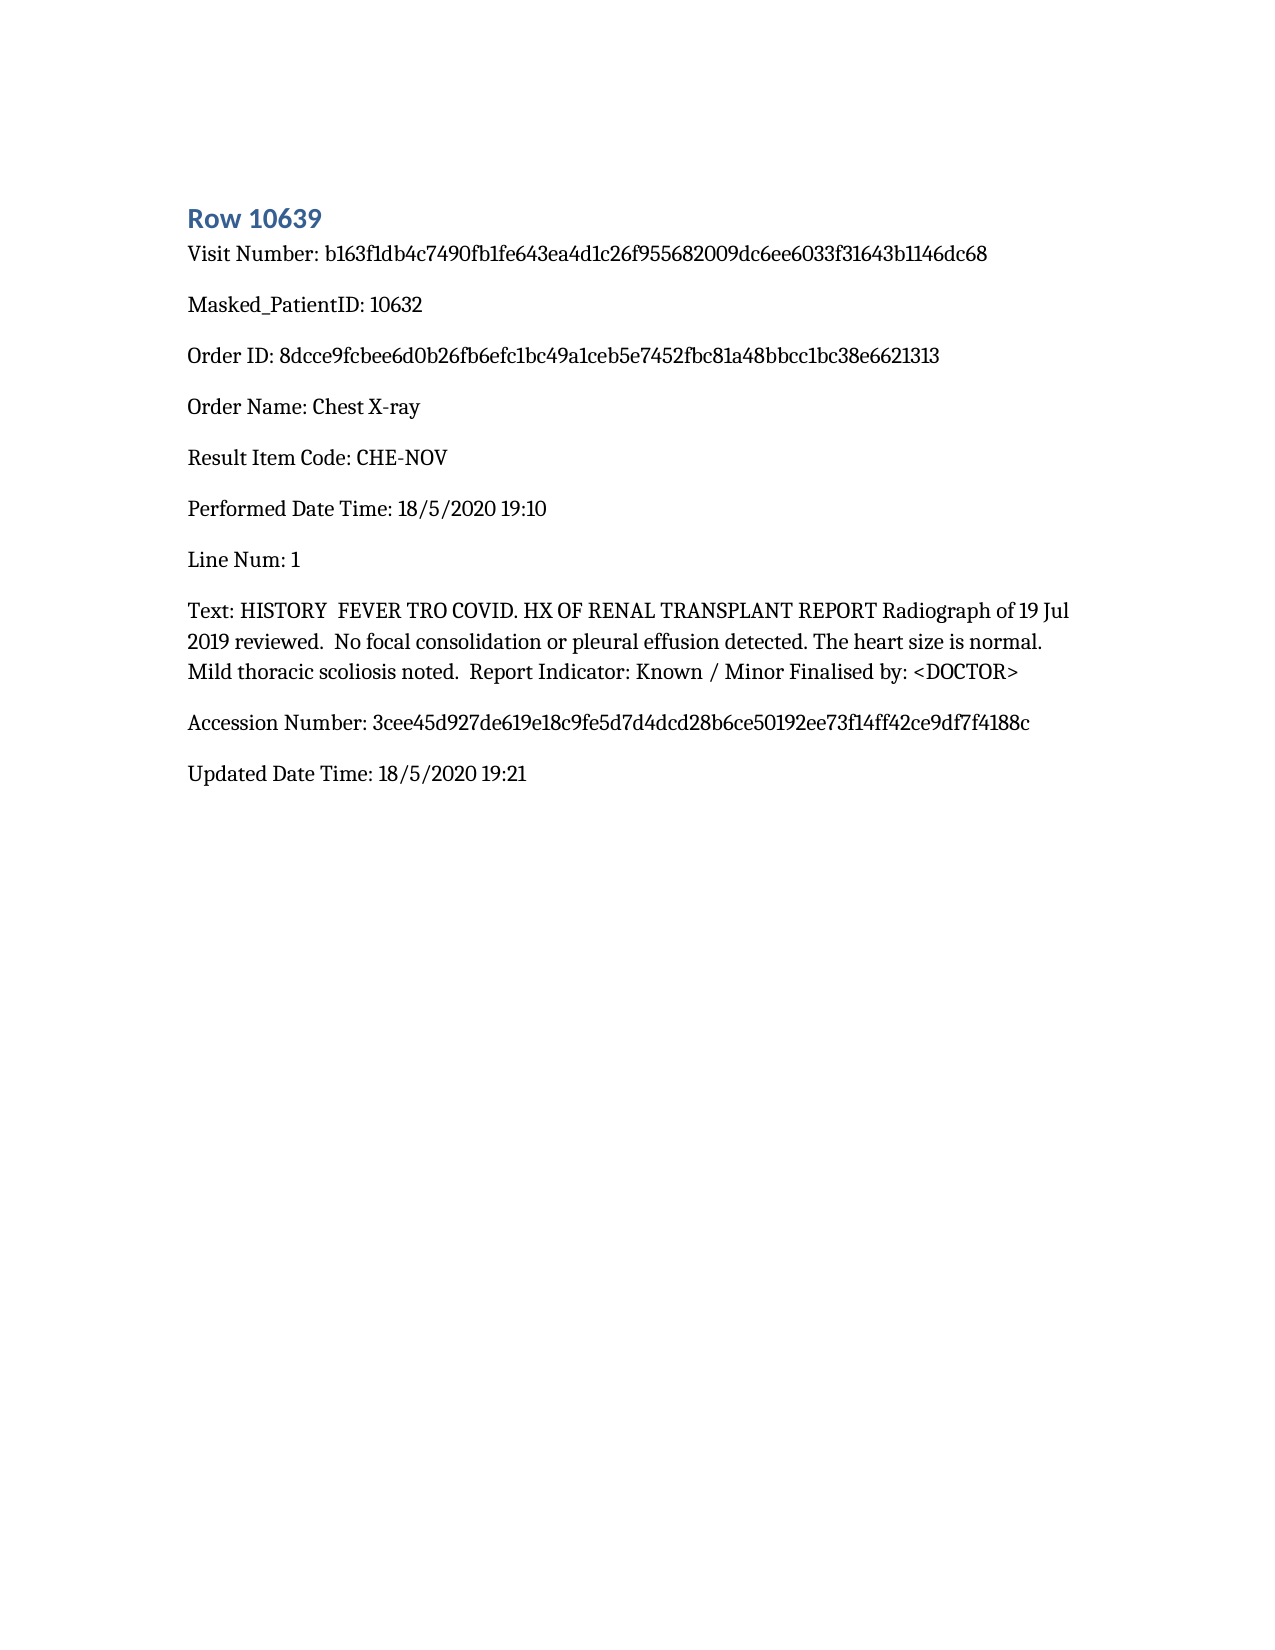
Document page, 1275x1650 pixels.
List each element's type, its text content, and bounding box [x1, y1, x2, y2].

text Text: HISTORY FEVER TRO COVID. HX OF RENAL TRANSPLANT REPORT Radiograph of 19 Jul 2019 reviewed. No focal consolidation or pleural effusion detected. The heart size is normal. Mild thoracic scoliosis noted. Report Indicator: Known / Minor Finalised by: <DOCTOR> [187, 598, 1087, 685]
text Order Name: Chest X-ray [187, 394, 1087, 420]
text Accession Number: 3cee45d927de619e18c9fe5d7d4dcd28b6ce50192ee73f14ff42ce9df7f4188c [187, 710, 1087, 736]
text Performed Date Time: 18/5/2020 19:10 [187, 496, 1087, 522]
subtitle Row 10639 [187, 200, 1087, 236]
text Updated Date Time: 18/5/2020 19:21 [187, 761, 1087, 787]
text Visit Number: b163f1db4c7490fb1fe643ea4d1c26f955682009dc6ee6033f31643b1146dc68 [187, 241, 1087, 267]
text Order ID: 8dcce9fcbee6d0b26fb6efc1bc49a1ceb5e7452fbc81a48bbcc1bc38e6621313 [187, 343, 1087, 369]
text Line Num: 1 [187, 547, 1087, 573]
text Result Item Code: CHE-NOV [187, 445, 1087, 471]
text Masked_PatientID: 10632 [187, 292, 1087, 318]
